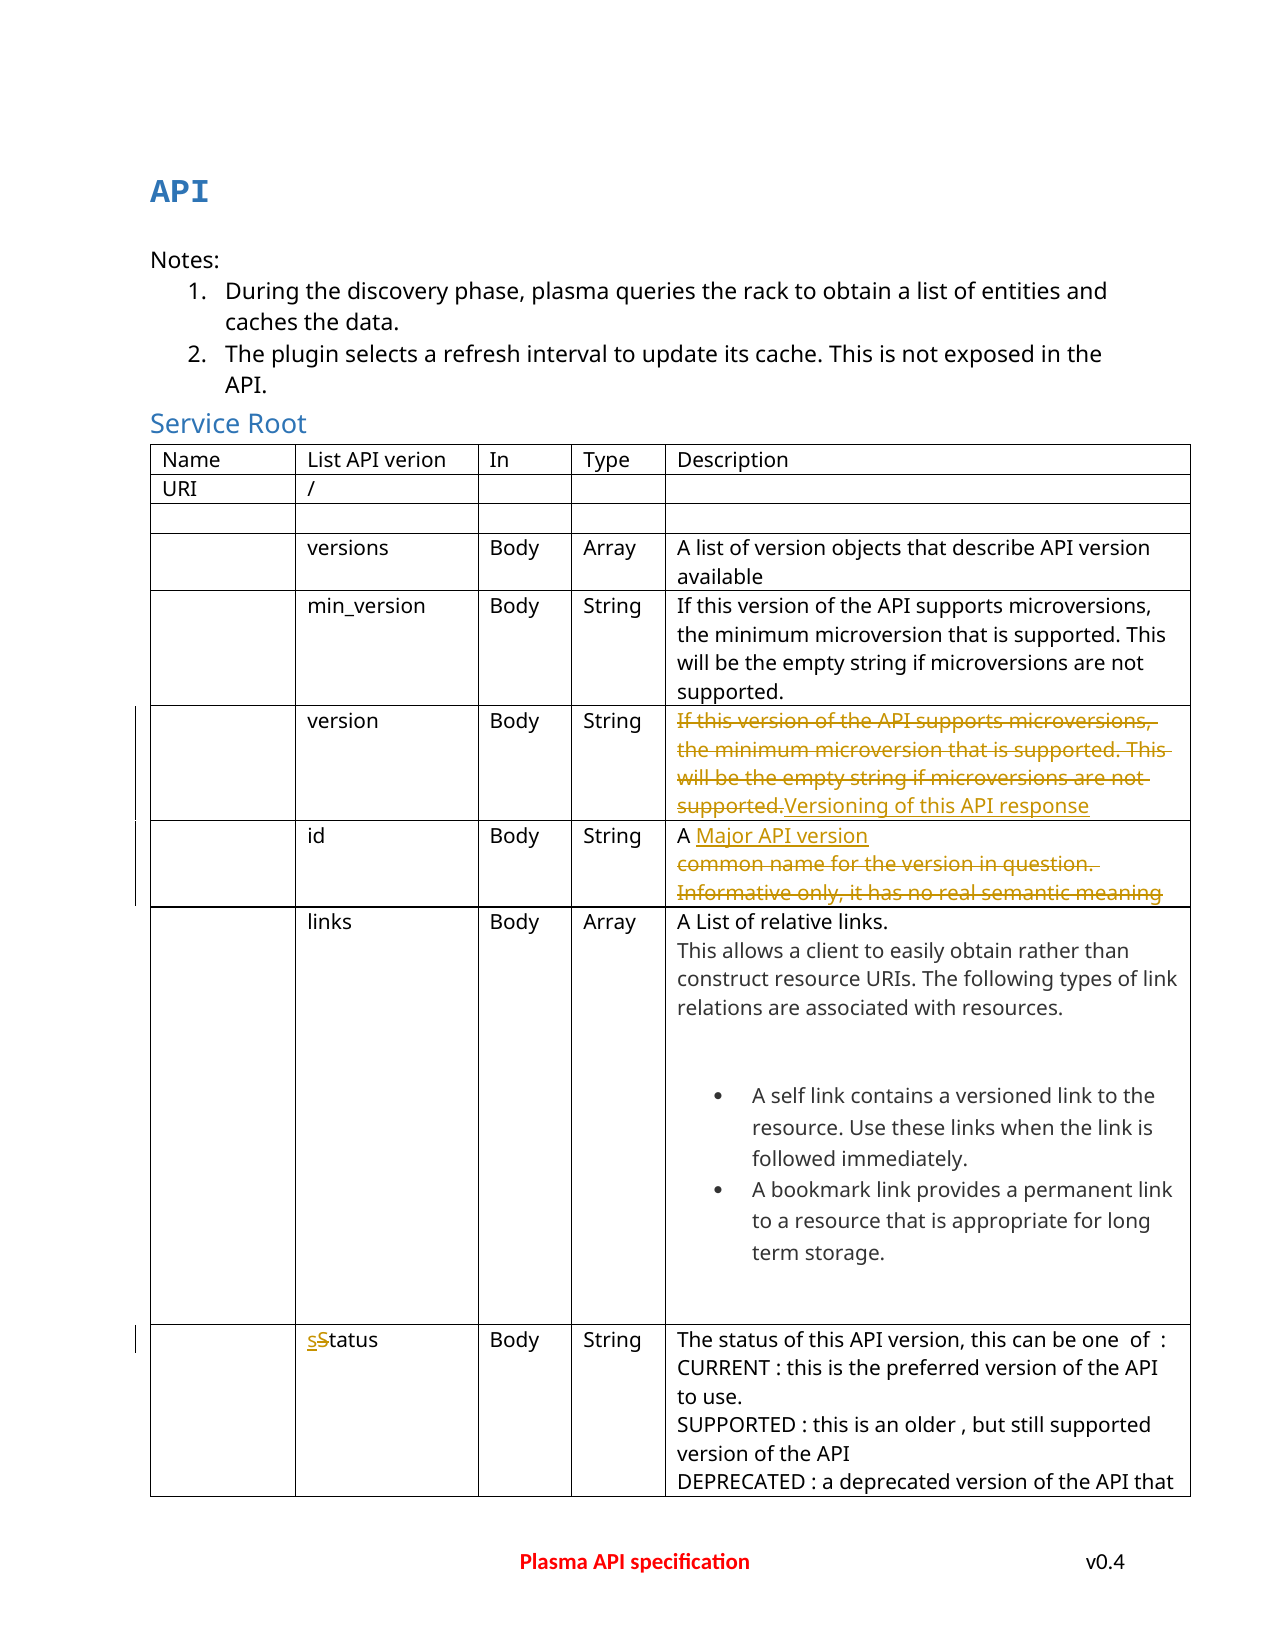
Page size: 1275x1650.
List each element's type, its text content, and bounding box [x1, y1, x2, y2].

table_cell [151, 821, 295, 906]
table_cell String [572, 1325, 665, 1496]
table_cell [151, 534, 295, 590]
subtitle Service Root [150, 404, 1125, 441]
table_cell [572, 504, 665, 532]
table_cell Body [479, 908, 571, 1324]
table_cell Body [479, 1325, 571, 1496]
table_cell / [296, 475, 478, 503]
list During the discovery phase, plasma queries the rack to obtain a list of entities and caches the data. [187, 275, 1125, 338]
subtitle API [150, 175, 1125, 213]
table_cell [572, 475, 665, 503]
table_cell A list of version objects that describe API version available [666, 534, 1190, 590]
text Notes: [150, 244, 1125, 275]
table_cell [666, 706, 1190, 820]
table_cell [151, 908, 295, 1324]
table_cell [666, 504, 1190, 532]
table_cell min_version [296, 591, 478, 705]
list The plugin selects a refresh interval to update its cache. This is not exposed in the API. [187, 338, 1125, 400]
table_cell String [572, 821, 665, 906]
table_cell [151, 591, 295, 705]
table_cell [666, 475, 1190, 503]
table_cell Body [479, 706, 571, 820]
table_cell [479, 504, 571, 532]
table_cell [151, 504, 295, 532]
table_header Name [151, 445, 295, 473]
table_cell URI [151, 475, 295, 503]
table_cell id [296, 821, 478, 906]
table_header Type [572, 445, 665, 473]
table_cell A List of relative links. This allows a client to easily obtain rather than construct resource URIs. The following types of link relations are associated with resources. A self link contains a versioned link to the resource. Use these links when the link is followed immediately. A bookmark link provides a permanent link to a resource that is appropriate for long term storage. [666, 908, 1190, 1324]
table_cell String [572, 591, 665, 705]
table_header Description [666, 445, 1190, 473]
table_cell Array [572, 534, 665, 590]
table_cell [666, 1325, 1190, 1496]
table_cell versions [296, 534, 478, 590]
table_cell [479, 475, 571, 503]
table_cell Body [479, 534, 571, 590]
table_cell A [666, 821, 1190, 906]
table_cell Body [479, 821, 571, 906]
table_header In [479, 445, 571, 473]
table_cell Array [572, 908, 665, 1324]
table_cell [151, 1325, 295, 1496]
table_cell If this version of the API supports microversions, the minimum microversion that is supported. This will be the empty string if microversions are not supported. [666, 591, 1190, 705]
table_cell tatus [296, 1325, 478, 1496]
table_cell [151, 706, 295, 820]
table_cell links [296, 908, 478, 1324]
table_cell version [296, 706, 478, 820]
table_cell Body [479, 591, 571, 705]
table_cell [296, 504, 478, 532]
table_cell String [572, 706, 665, 820]
table_header List API verion [296, 445, 478, 473]
